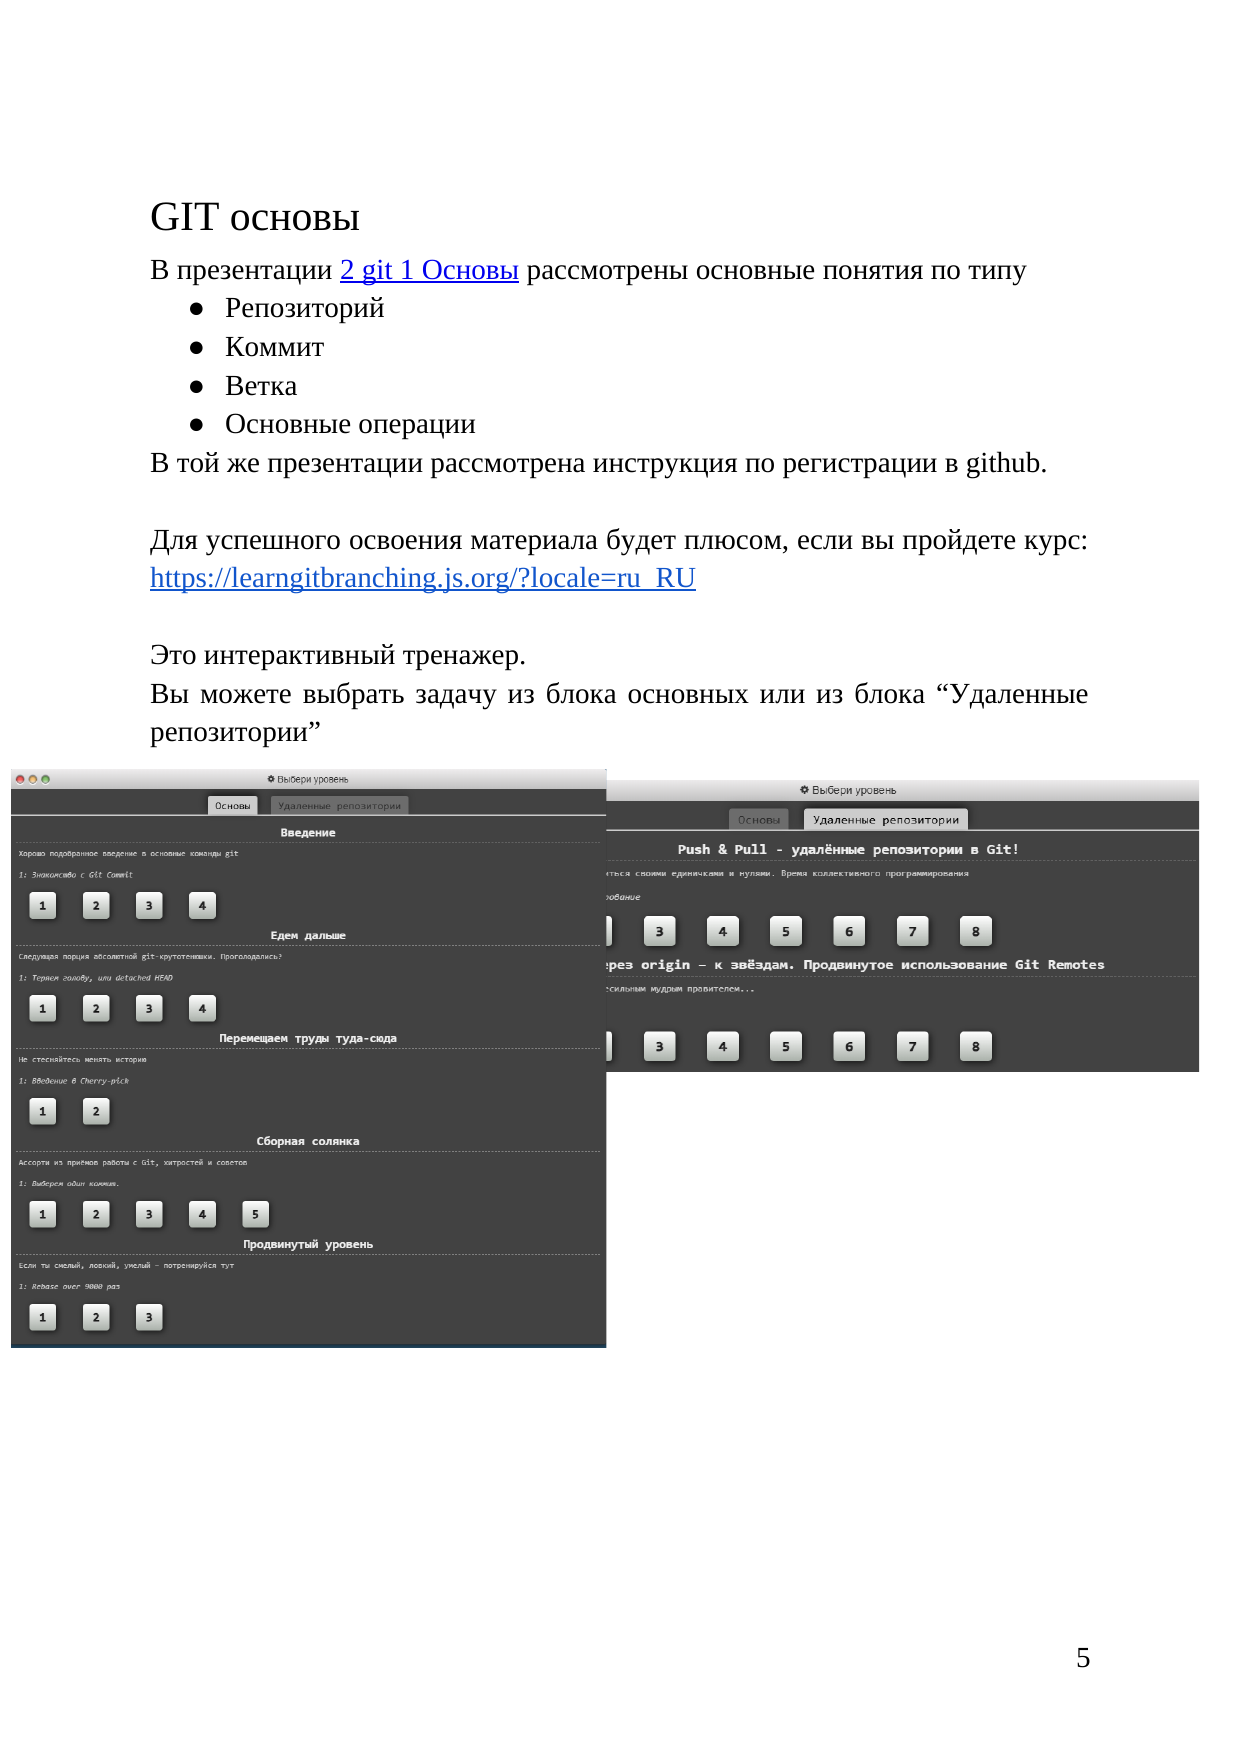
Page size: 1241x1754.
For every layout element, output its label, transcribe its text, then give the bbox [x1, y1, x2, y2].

list Ветка [187, 368, 1090, 401]
text В презентации 2 git 1 Основы рассмотрены основные понятия по типу [150, 252, 1090, 286]
list Репозиторий [187, 291, 1090, 324]
text В той же презентации рассмотрена инструкция по регистрации в github. [150, 445, 1090, 478]
text Для успешного освоения материала будет плюсом, если вы пройдете курс: https://learngitbranching.js.org/?locale=ru_RU [150, 522, 1090, 594]
list Основные операции [187, 406, 1090, 440]
list Коммит [187, 329, 1090, 363]
text Вы можете выбрать задачу из блока основных или из блока “Удаленные репозитории” [150, 676, 1090, 748]
subtitle GIT основы [150, 192, 1090, 239]
picture [11, 769, 1200, 1348]
text Это интерактивный тренажер. [150, 637, 1090, 671]
